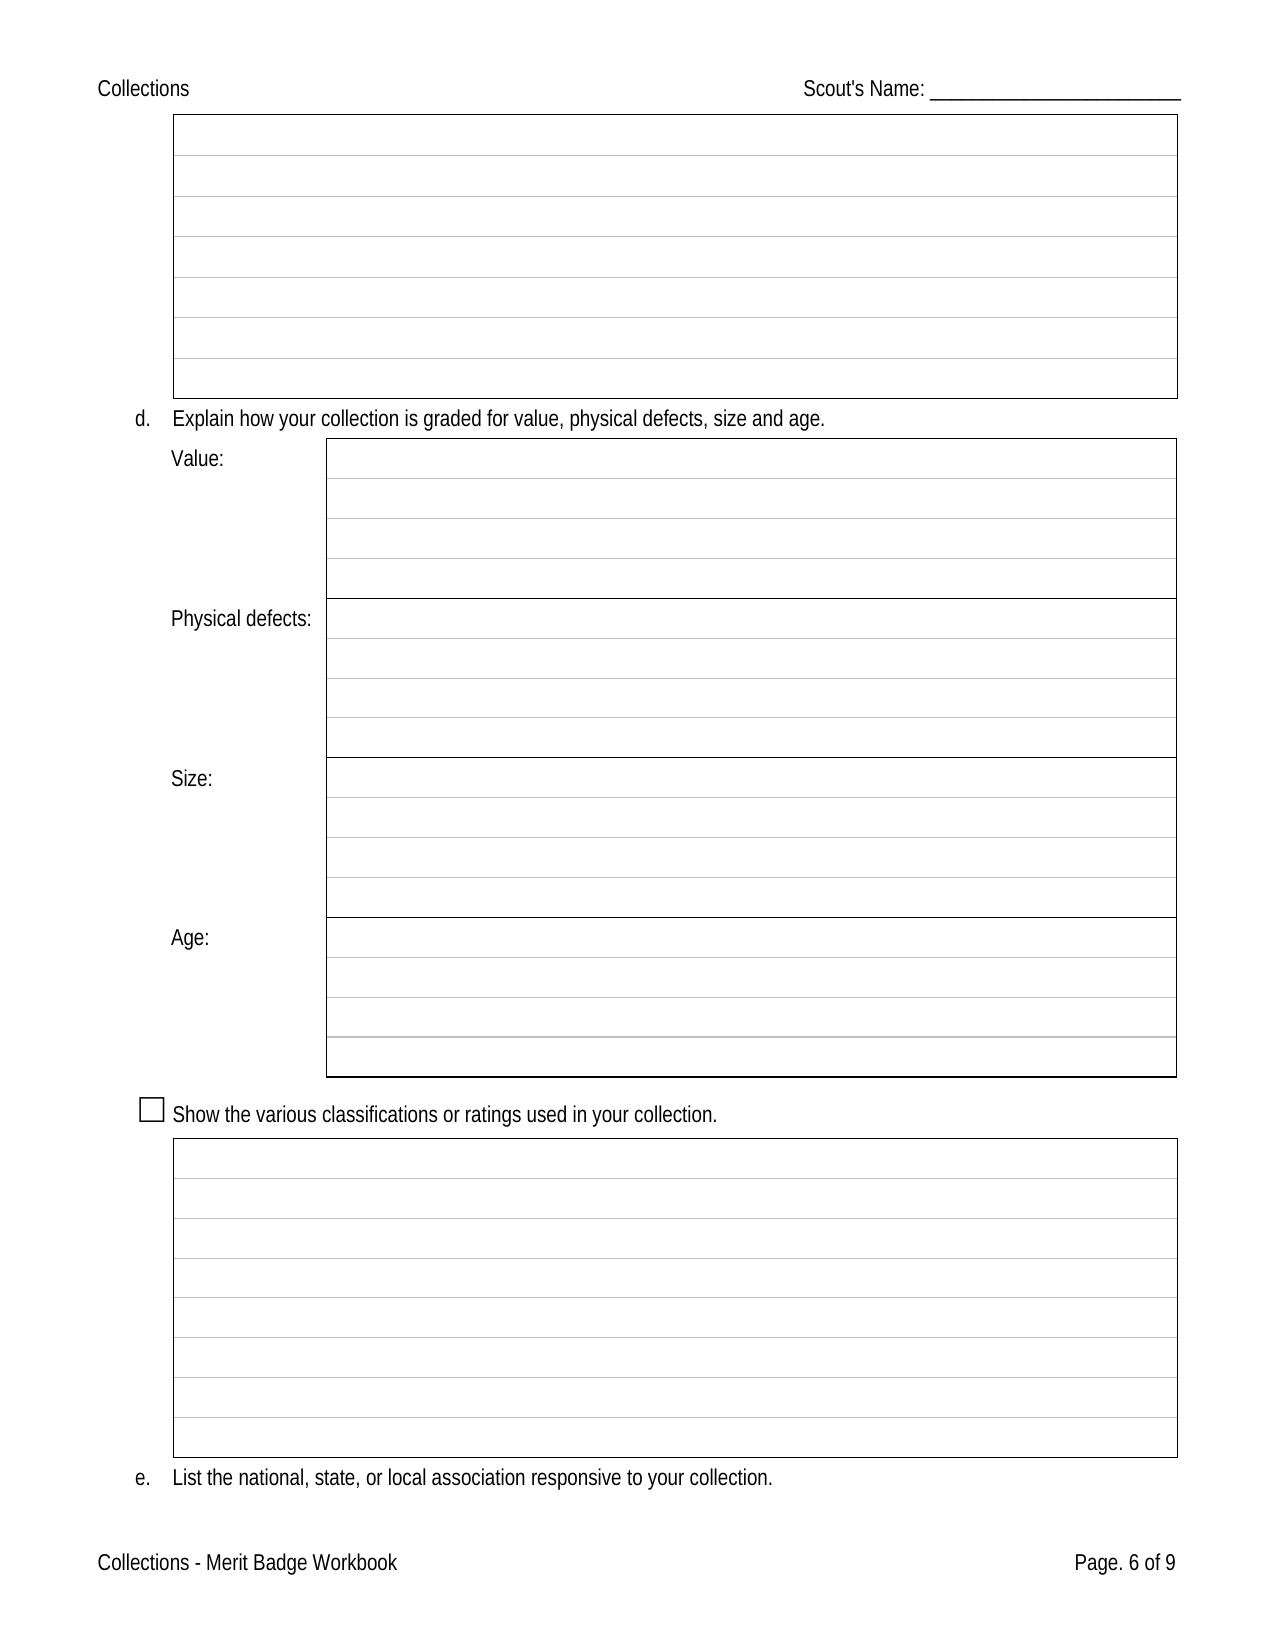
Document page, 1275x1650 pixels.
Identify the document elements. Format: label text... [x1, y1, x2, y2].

table_cell Size: [160, 757, 326, 917]
table_cell [327, 559, 1176, 598]
table_cell [327, 758, 1176, 797]
table_cell [174, 1298, 1177, 1337]
table_cell [174, 1378, 1177, 1417]
text e. List the national, state, or local association responsive to your collection. [135, 1464, 1177, 1491]
table_cell [327, 878, 1176, 917]
table_cell [174, 1179, 1177, 1217]
table_cell [327, 479, 1176, 518]
table_cell Physical defects: [160, 598, 326, 757]
table_cell [174, 359, 1177, 398]
table_cell [174, 1259, 1177, 1297]
table_cell Age: [160, 917, 326, 1076]
text □ Show the various classifications or ratings used in your collection. [139, 1084, 1177, 1131]
table_cell [327, 798, 1176, 837]
table_cell [327, 639, 1176, 677]
text d. Explain how your collection is graded for value, physical defects, size and age. [135, 405, 1177, 432]
table_cell [174, 237, 1177, 277]
table_header [327, 439, 1176, 478]
table_cell [174, 197, 1177, 236]
table_cell [174, 156, 1177, 196]
table_header [174, 115, 1177, 155]
table_cell [174, 1418, 1177, 1457]
table_cell [327, 838, 1176, 877]
table_cell [327, 1038, 1176, 1076]
table_cell [327, 519, 1176, 558]
table_cell [327, 718, 1176, 757]
table_cell [174, 1338, 1177, 1377]
table_header [174, 1139, 1177, 1178]
table_cell [327, 679, 1176, 717]
table_cell [174, 318, 1177, 358]
table_cell [327, 998, 1176, 1036]
table_cell [174, 1219, 1177, 1257]
table_cell [327, 599, 1176, 637]
table_cell [174, 278, 1177, 317]
table_cell [327, 958, 1176, 997]
table_cell [327, 918, 1176, 957]
table_header Value: [160, 438, 326, 598]
